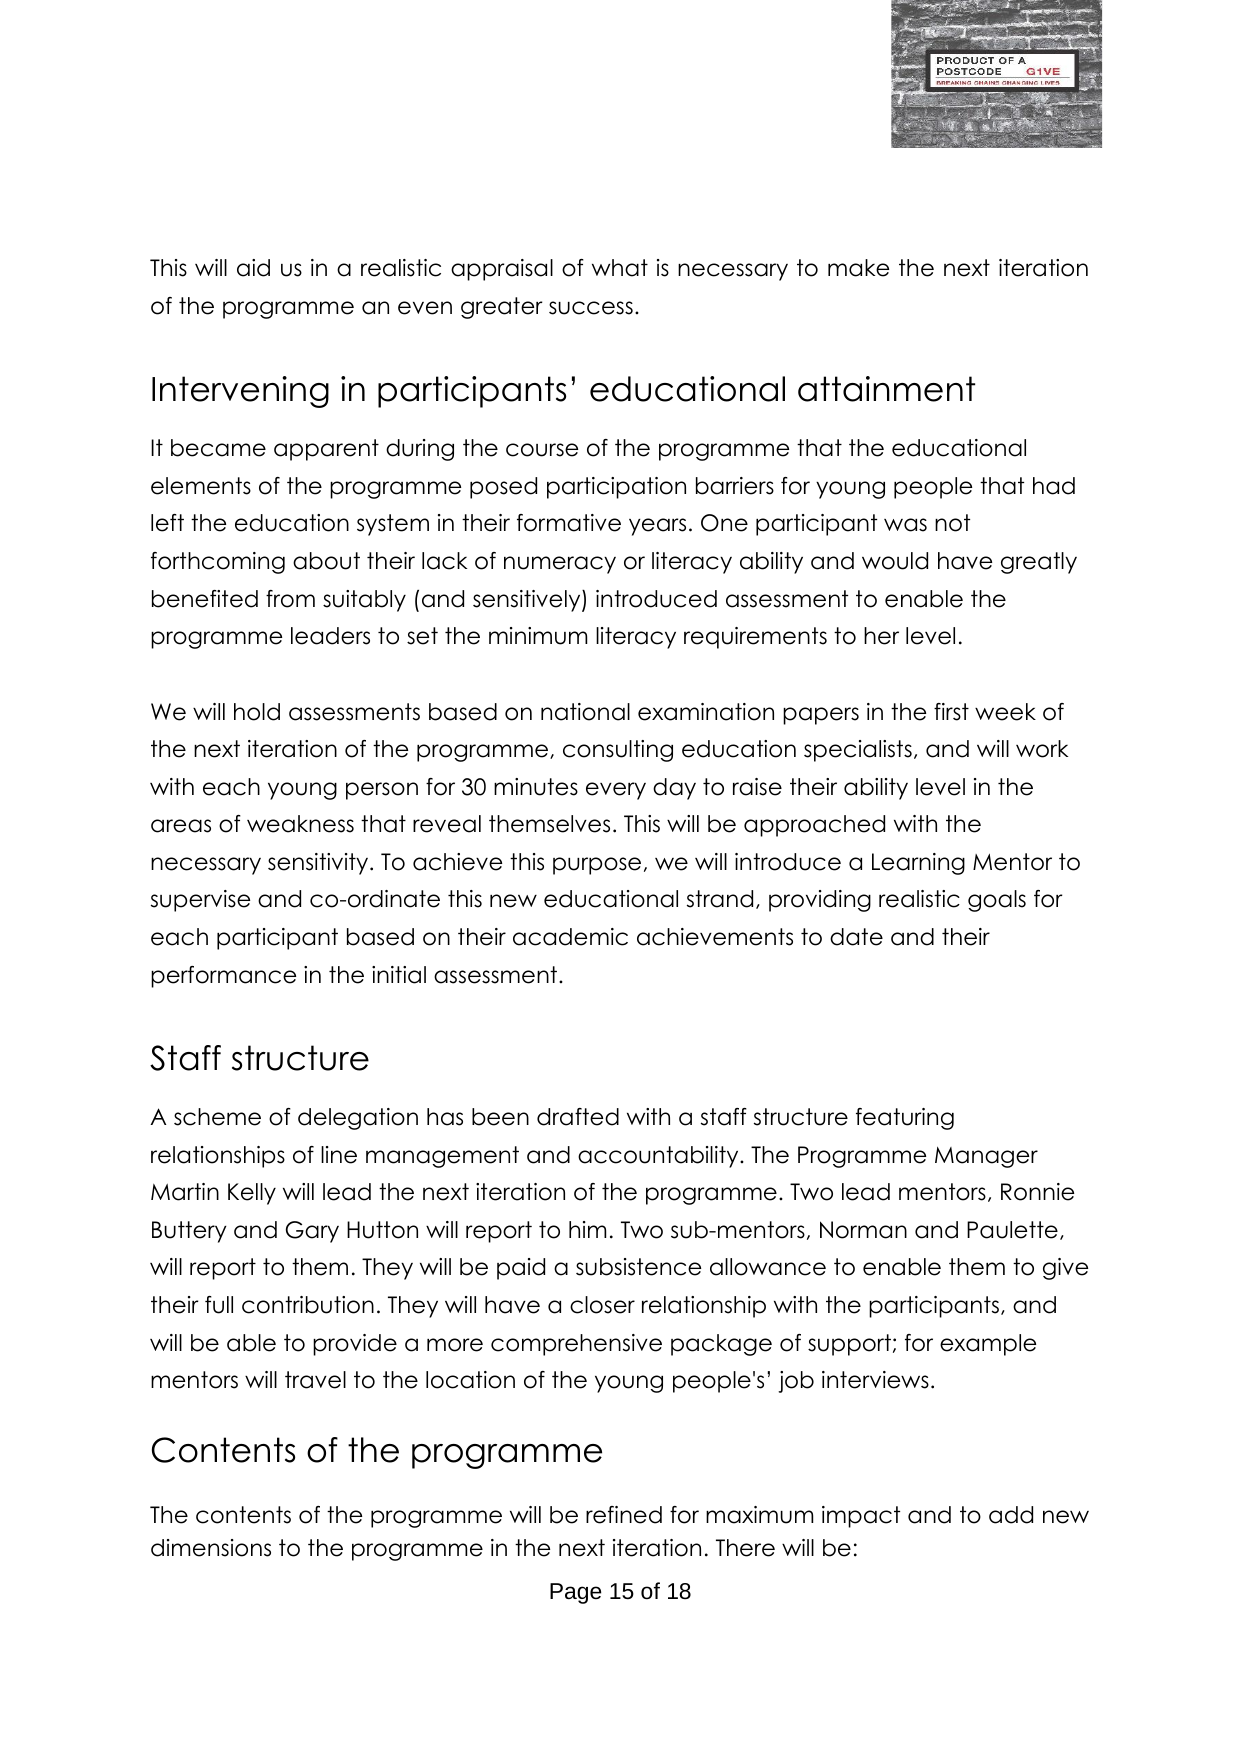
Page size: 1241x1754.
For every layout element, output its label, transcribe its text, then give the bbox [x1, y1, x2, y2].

subtitle Intervening in participants’ educational attainment [150, 364, 1090, 411]
text A scheme of delegation has been drafted with a staff structure featuring relationships of line management and accountability. The Programme Manager Martin Kelly will lead the next iteration of the programme. Two lead mentors, Ronnie Buttery and Gary Hutton will report to him. Two sub-mentors, Norman and Paulette, will report to them. They will be paid a subsistence allowance to enable them to give their full contribution. They will have a closer relationship with the participants, and will be able to provide a more comprehensive package of support; for example mentors will travel to the location of the young people's’ job interviews. [150, 1100, 1090, 1396]
text We will hold assessments based on national examination papers in the first week of the next iteration of the programme, consulting education specialists, and will work with each young person for 30 minutes every day to raise their ability level in the areas of weakness that reveal themselves. This will be approached with the necessary sensitivity. To achieve this purpose, we will introduce a Learning Mentor to supervise and co-ordinate this new educational strand, providing realistic goals for each participant based on their academic achievements to date and their performance in the initial assessment. [150, 694, 1090, 990]
picture [891, 0, 1103, 148]
subtitle Staff structure [150, 1032, 1090, 1080]
text It became apparent during the course of the programme that the educational elements of the programme posed participation barriers for young people that had left the education system in their formative years. One participant was not forthcoming about their lack of numeracy or literacy ability and would have greatly benefited from suitably (and sensitively) introduced assessment to enable the programme leaders to set the minimum literacy requirements to her level. [150, 431, 1090, 652]
subtitle Contents of the programme [150, 1426, 1090, 1473]
text The contents of the programme will be refined for maximum impact and to add new dimensions to the programme in the next iteration. There will be: [150, 1498, 1090, 1563]
